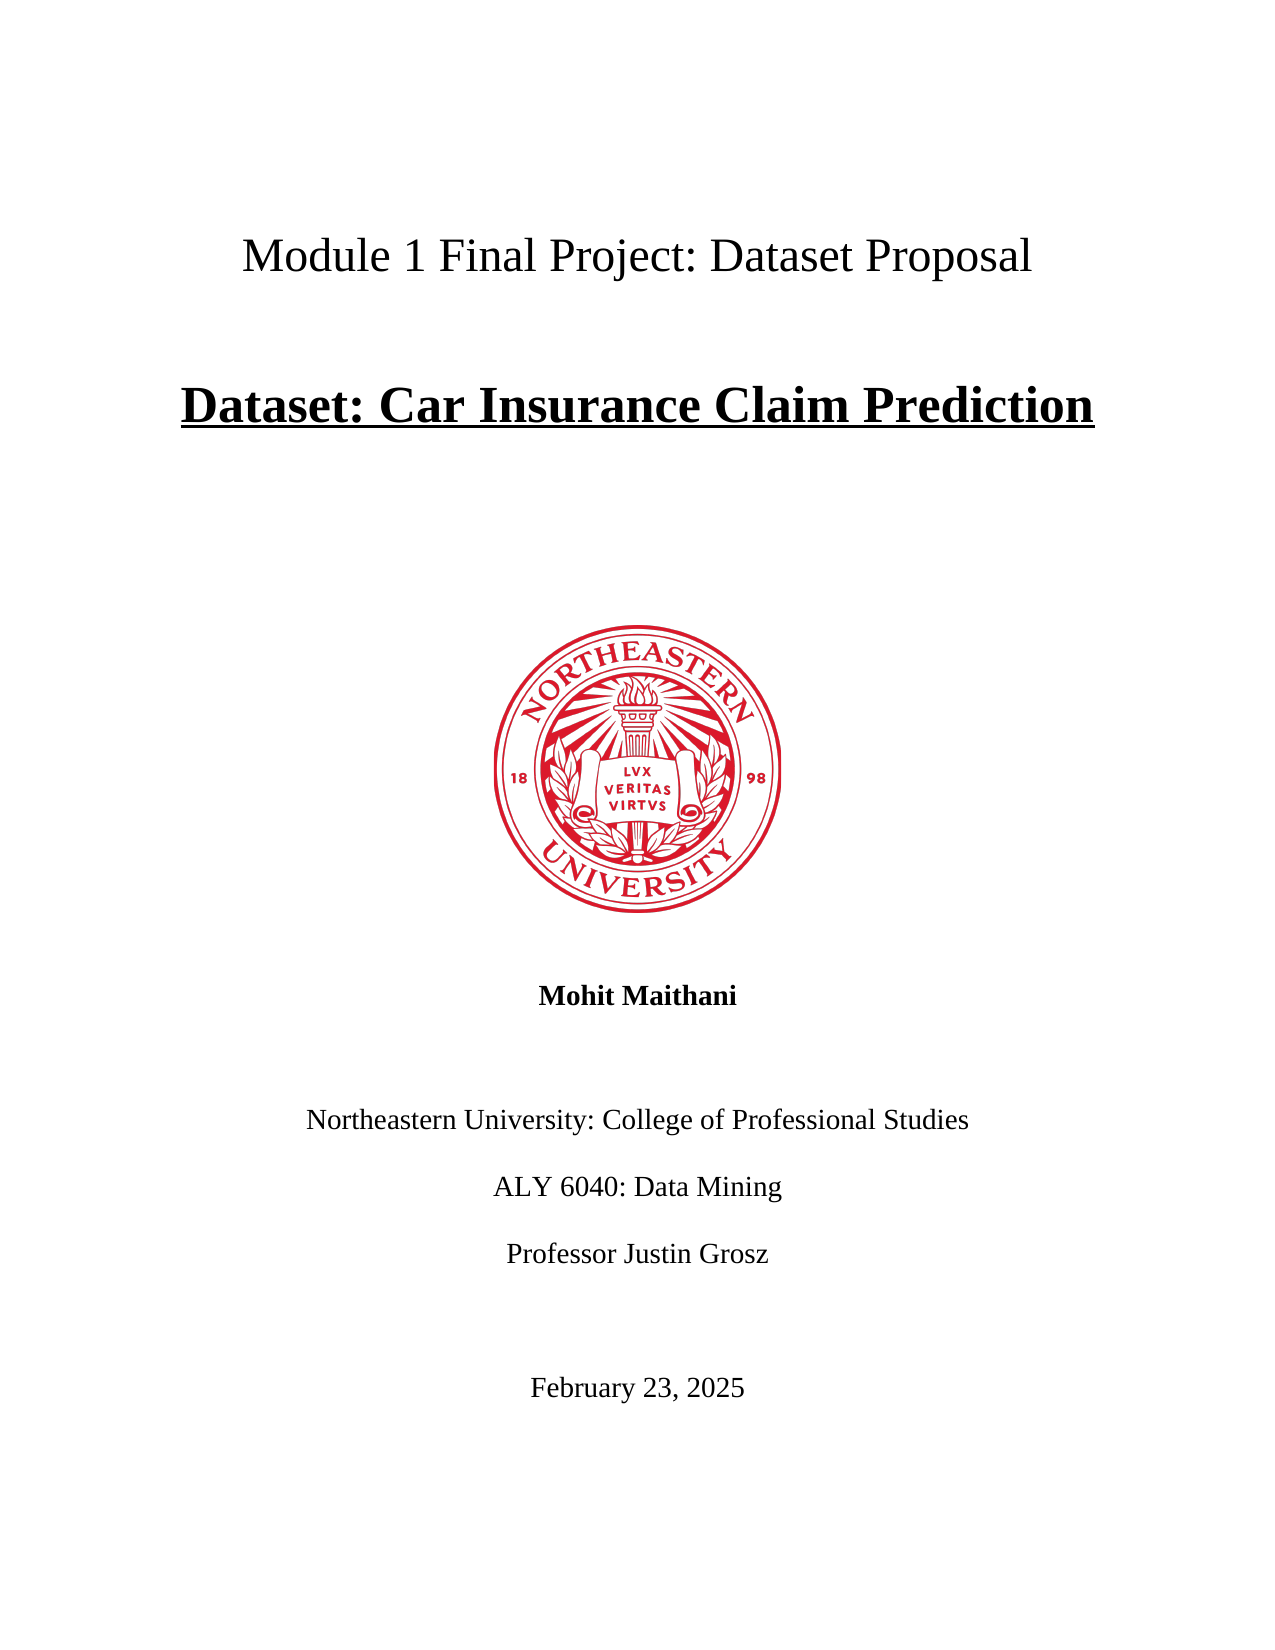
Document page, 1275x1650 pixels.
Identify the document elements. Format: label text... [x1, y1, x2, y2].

text Professor Justin Grosz [150, 1236, 1125, 1270]
text February 23, 2025 [150, 1371, 1125, 1404]
title Dataset: Car Insurance Claim Prediction [150, 373, 1125, 433]
picture [493, 625, 782, 913]
text Northeastern University: College of Professional Studies [150, 1102, 1125, 1136]
title Module 1 Final Project: Dataset Proposal [150, 227, 1125, 282]
text Mohit Maithani [150, 978, 1125, 1011]
text ALY 6040: Data Mining [150, 1169, 1125, 1203]
